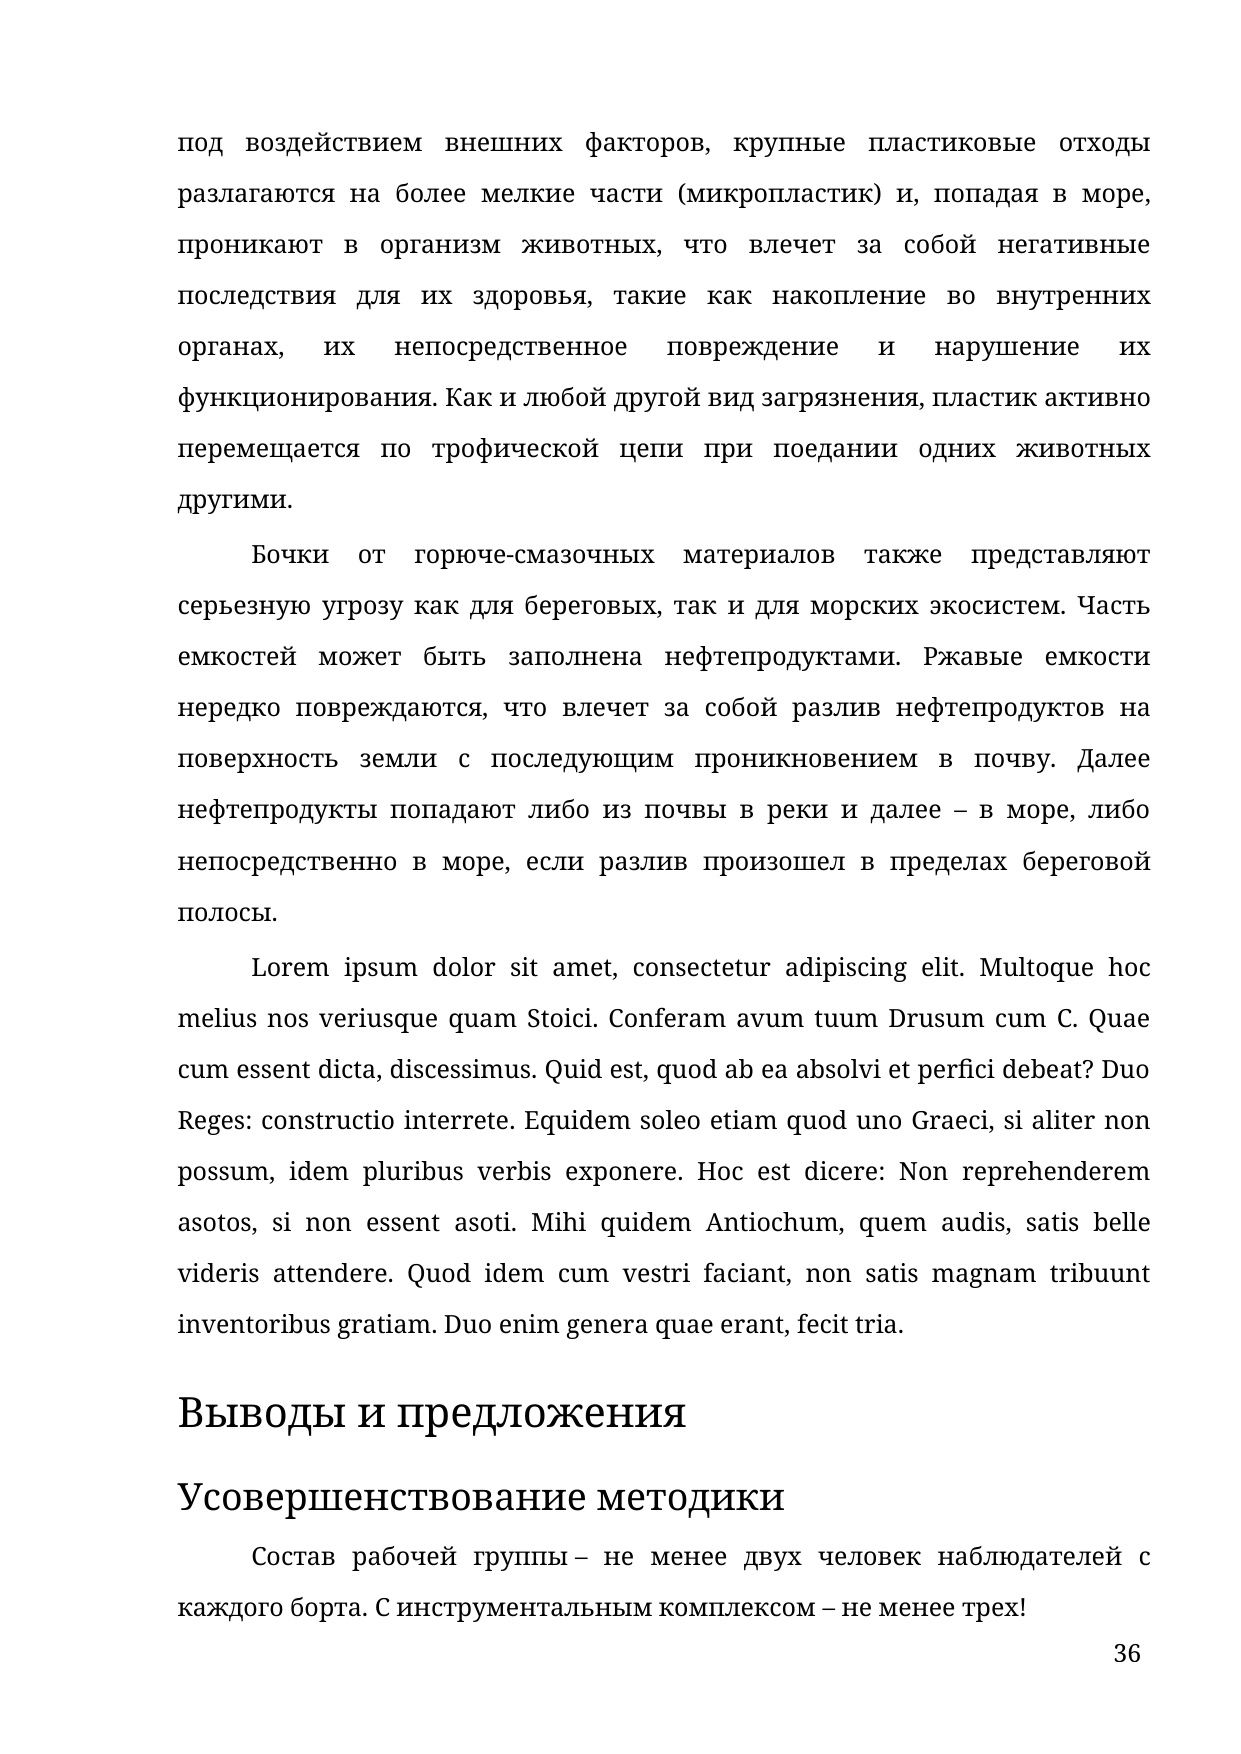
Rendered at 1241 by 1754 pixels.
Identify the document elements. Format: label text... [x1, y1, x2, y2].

text Lorem ipsum dolor sit amet, consectetur adipiscing elit. Multoque hoc melius nos veriusque quam Stoici. Conferam avum tuum Drusum cum C. Quae cum essent dicta, discessimus. Quid est, quod ab ea absolvi et perfici debeat? Duo Reges: constructio interrete. Equidem soleo etiam quod uno Graeci, si aliter non possum, idem pluribus verbis exponere. Hoc est dicere: Non reprehenderem asotos, si non essent asoti. Mihi quidem Antiochum, quem audis, satis belle videris attendere. Quod idem cum vestri faciant, non satis magnam tribuunt inventoribus gratiam. Duo enim genera quae erant, fecit tria. [177, 949, 1152, 1341]
text Состав рабочей группы – не менее двух человек наблюдателей с каждого борта. С инструментальным комплексом – не менее трех! [177, 1538, 1152, 1623]
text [177, 124, 1152, 516]
text Бочки от горюче-смазочных материалов также представляют серьезную угрозу как для береговых, так и для морских экосистем. Часть емкостей может быть заполнена нефтепродуктами. Ржавые емкости нередко повреждаются, что влечет за собой разлив нефтепродуктов на поверхность земли с последующим проникновением в почву. Далее нефтепродукты попадают либо из почвы в реки и далее – в море, либо непосредственно в море, если разлив произошел в пределах береговой полосы. [177, 537, 1152, 928]
subtitle Усовершенствование методики [177, 1470, 1152, 1521]
subtitle Выводы и предложения [177, 1383, 1152, 1439]
